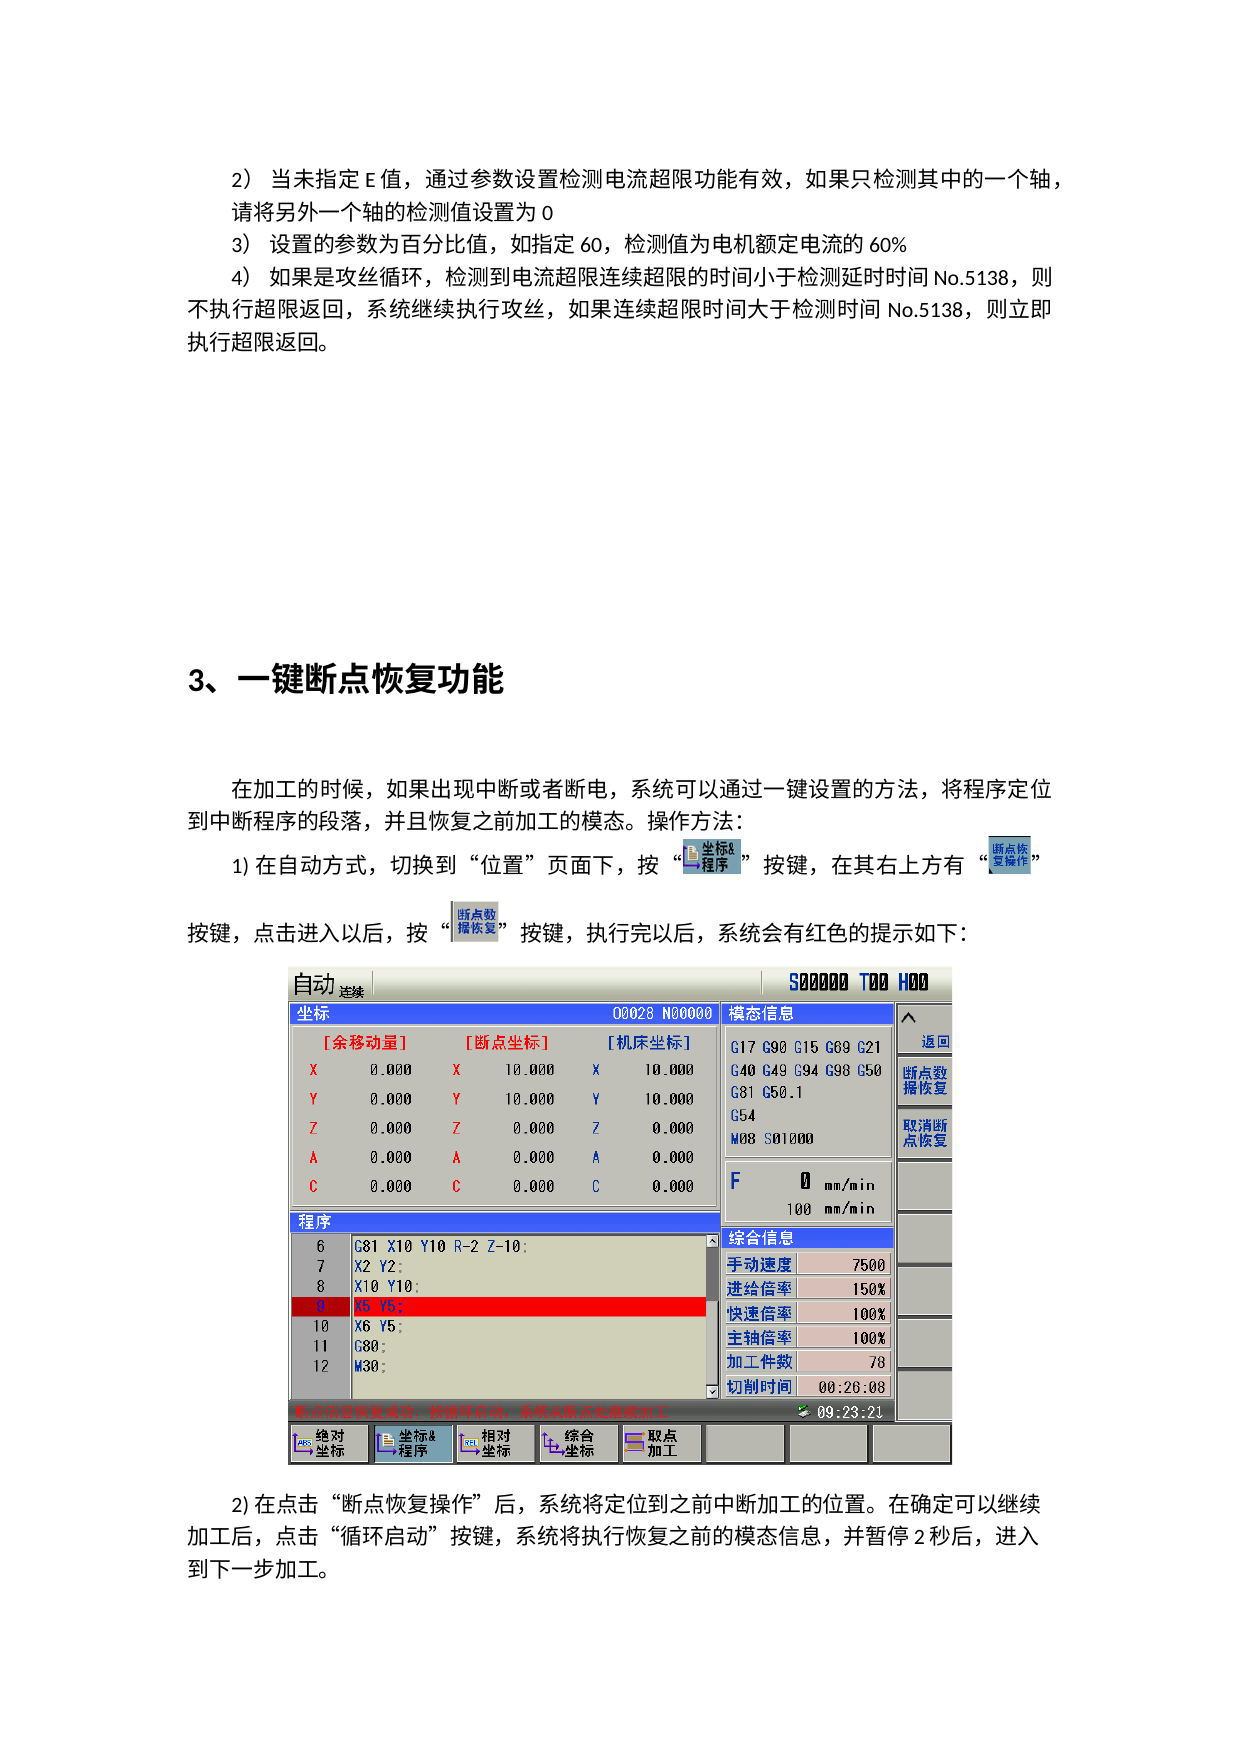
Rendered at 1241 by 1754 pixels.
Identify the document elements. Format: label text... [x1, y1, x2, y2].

text 1) 在自动方式，切换到“位置”页面下，按“”按键，在其右上方有“”按键，点击进入以后，按“”按键，执行完以后，系统会有红色的提示如下： [187, 836, 1053, 966]
text 3） 设置的参数为百分比值，如指定60，检测值为电机额定电流的60% [187, 227, 1053, 259]
text 2) 在点击“断点恢复操作”后，系统将定位到之前中断加工的位置。在确定可以继续加工后，点击“循环启动”按键，系统将执行恢复之前的模态信息，并暂停2秒后，进入到下一步加工。 [187, 1486, 1053, 1584]
picture [683, 839, 741, 874]
subtitle 3、一键断点恢复功能 [187, 644, 1053, 709]
picture [988, 836, 1031, 874]
text 4） 如果是攻丝循环，检测到电流超限连续超限的时间小于检测延时时间No.5138，则不执行超限返回，系统继续执行攻丝，如果连续超限时间大于检测时间No.5138，则立即执行超限返回。 [187, 259, 1053, 357]
picture [288, 966, 953, 1465]
list 2） 当未指定E值，通过参数设置检测电流超限功能有效，如果只检测其中的一个轴，请将另外一个轴的检测值设置为0 [231, 162, 1053, 227]
picture [450, 901, 499, 942]
text 在加工的时候，如果出现中断或者断电，系统可以通过一键设置的方法，将程序定位到中断程序的段落，并且恢复之前加工的模态。操作方法： [187, 771, 1053, 836]
